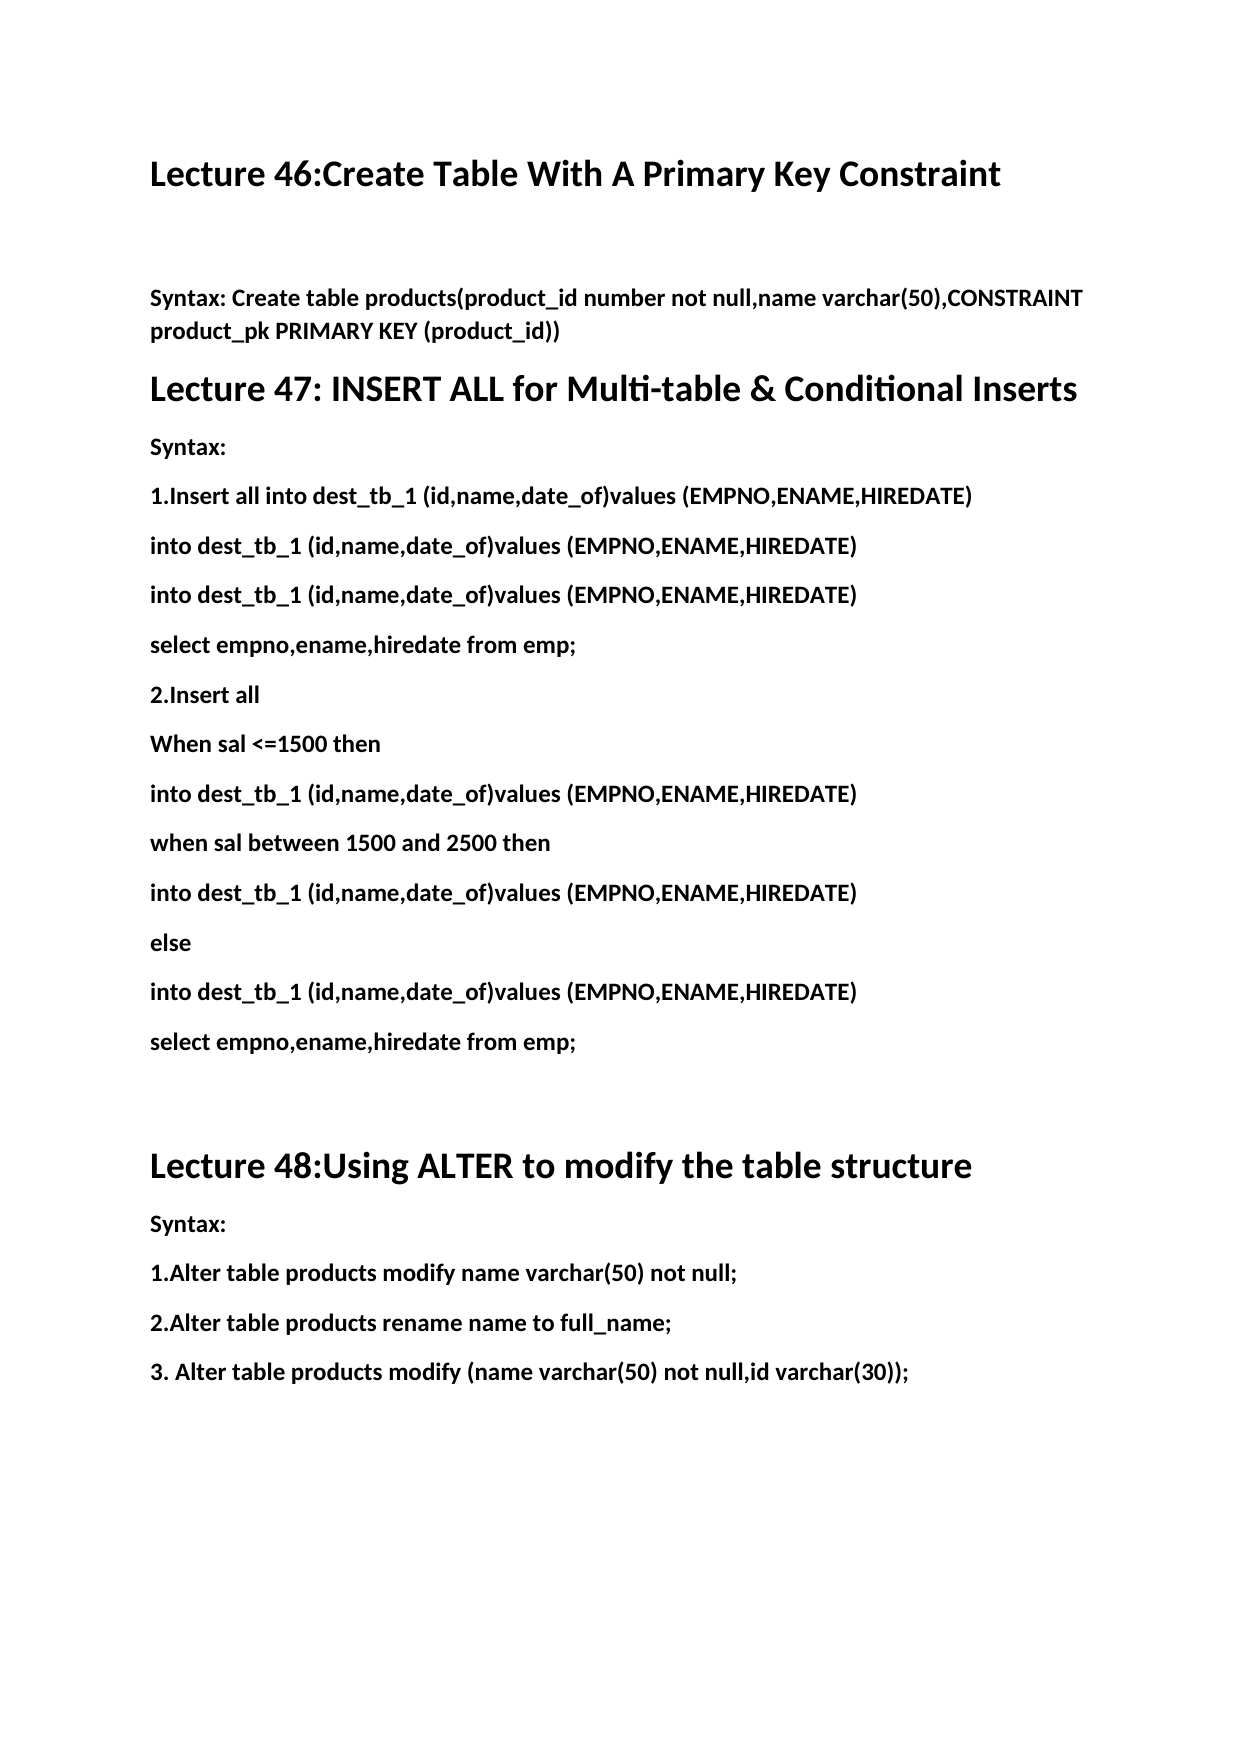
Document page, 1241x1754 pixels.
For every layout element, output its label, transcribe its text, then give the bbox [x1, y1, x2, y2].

text 1.Alter table products modify name varchar(50) not null; [150, 1257, 1090, 1288]
text select empno,ename,hiredate from emp; [150, 629, 1090, 660]
text 2.Alter table products rename name to full_name; [150, 1307, 1090, 1337]
text Lecture 47: INSERT ALL for Multi-table & Conditional Inserts [150, 365, 1090, 411]
text into dest_tb_1 (id,name,date_of)values (EMPNO,ENAME,HIREDATE) [150, 976, 1090, 1007]
text 1.Insert all into dest_tb_1 (id,name,date_of)values (EMPNO,ENAME,HIREDATE) [150, 481, 1090, 511]
text select empno,ename,hiredate from emp; [150, 1026, 1090, 1056]
text when sal between 1500 and 2500 then [150, 828, 1090, 858]
text Syntax: [150, 431, 1090, 461]
text 2.Insert all [150, 679, 1090, 709]
text When sal <=1500 then [150, 728, 1090, 759]
text Syntax: Create table products(product_id number not null,name varchar(50),CONSTRAINT product_pk PRIMARY KEY (product_id)) [150, 282, 1090, 346]
text into dest_tb_1 (id,name,date_of)values (EMPNO,ENAME,HIREDATE) [150, 877, 1090, 908]
text into dest_tb_1 (id,name,date_of)values (EMPNO,ENAME,HIREDATE) [150, 580, 1090, 610]
text Lecture 46:Create Table With A Primary Key Constraint [150, 150, 1090, 196]
text 3. Alter table products modify (name varchar(50) not null,id varchar(30)); [150, 1357, 1090, 1387]
text into dest_tb_1 (id,name,date_of)values (EMPNO,ENAME,HIREDATE) [150, 778, 1090, 808]
text else [150, 927, 1090, 957]
text into dest_tb_1 (id,name,date_of)values (EMPNO,ENAME,HIREDATE) [150, 530, 1090, 561]
text Syntax: [150, 1208, 1090, 1238]
text Lecture 48:Using ALTER to modify the table structure [150, 1142, 1090, 1187]
